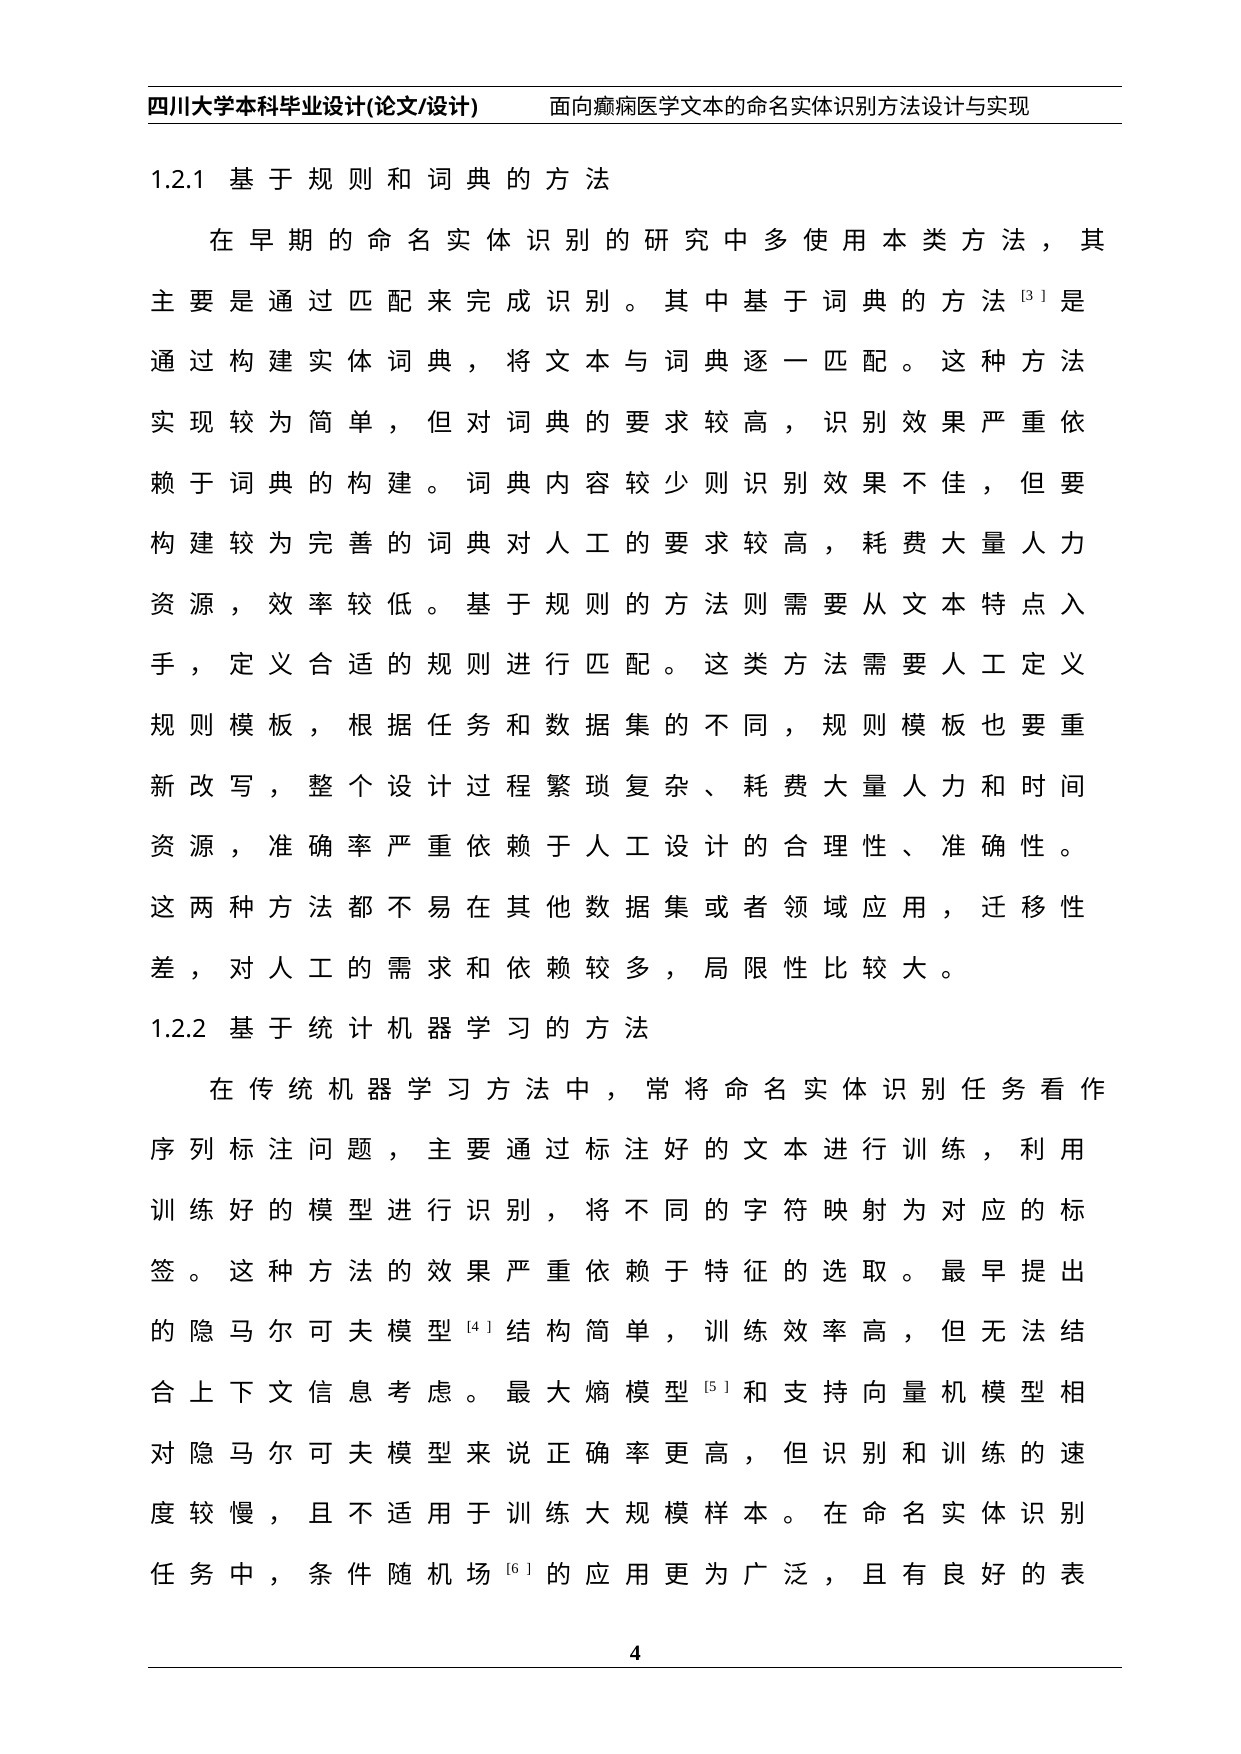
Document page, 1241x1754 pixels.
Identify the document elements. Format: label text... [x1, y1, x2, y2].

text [150, 1057, 1120, 1603]
text 在早期的命名实体识别的研究中多使用本类方法，其主要是通过匹配来完成识别。其中基于词典的方法[]是通过构建实体词典，将文本与词典逐一匹配。这种方法实现较为简单，但对词典的要求较高，识别效果严重依赖于词典的构建。词典内容较少则识别效果不佳，但要构建较为完善的词典对人工的要求较高，耗费大量人力资源，效率较低。基于规则的方法则需要从文本特点入手，定义合适的规则进行匹配。这类方法需要人工定义规则模板，根据任务和数据集的不同，规则模板也要重新改写，整个设计过程繁琐复杂、耗费大量人力和时间资源，准确率严重依赖于人工设计的合理性、准确性。这两种方法都不易在其他数据集或者领域应用，迁移性差，对人工的需求和依赖较多，局限性比较大。 [150, 208, 1120, 996]
text 1.2.1 基于规则和词典的方法 [150, 148, 1120, 208]
text 1.2.2 基于统计机器学习的方法 [150, 996, 1120, 1057]
